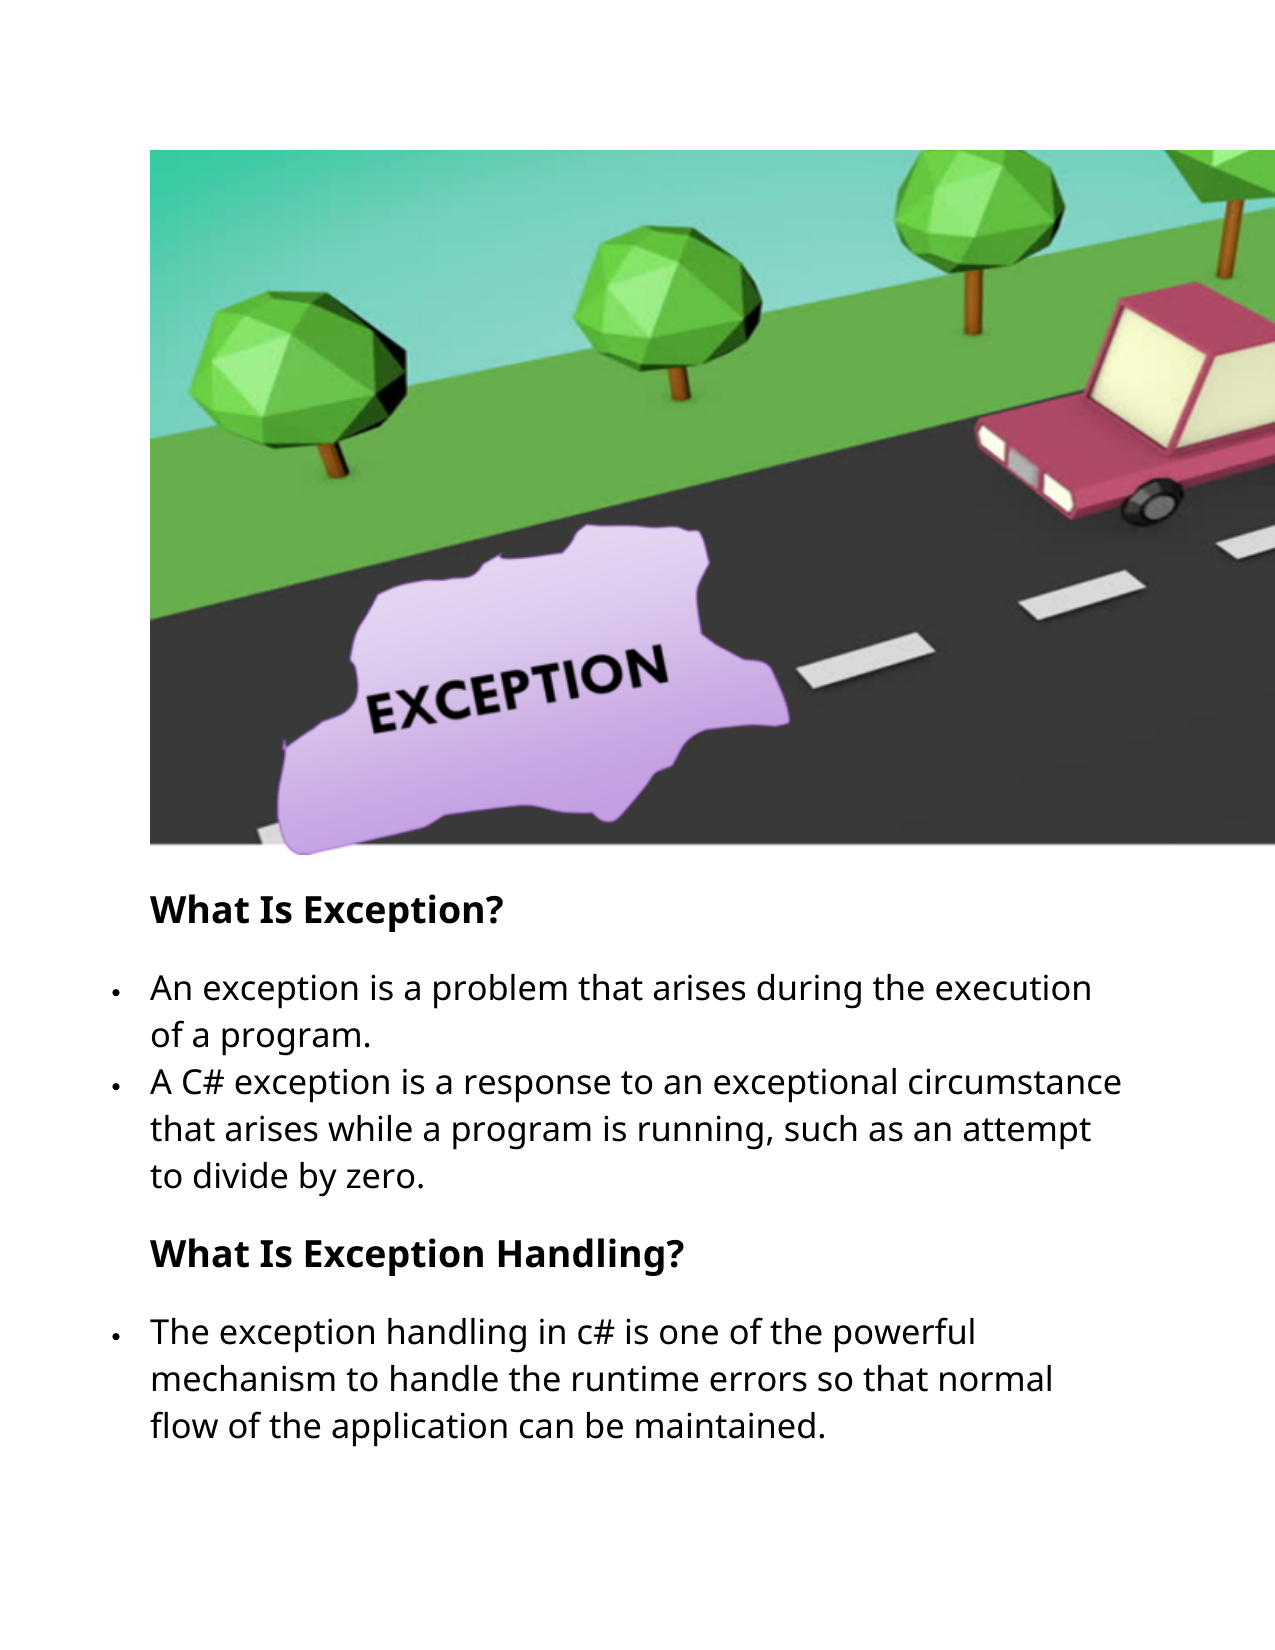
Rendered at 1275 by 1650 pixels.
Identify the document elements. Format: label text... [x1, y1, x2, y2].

list An exception is a problem that arises during the execution of a program. [112, 964, 1125, 1058]
list The exception handling in c# is one of the powerful mechanism to handle the runtime errors so that normal flow of the application can be maintained. [112, 1308, 1125, 1448]
list A C# exception is a response to an exceptional circumstance that arises while a program is running, such as an attempt to divide by zero. [112, 1058, 1125, 1198]
text What Is Exception Handling? [150, 1228, 1125, 1279]
text What Is Exception? [150, 884, 1125, 935]
picture [150, 150, 1275, 855]
